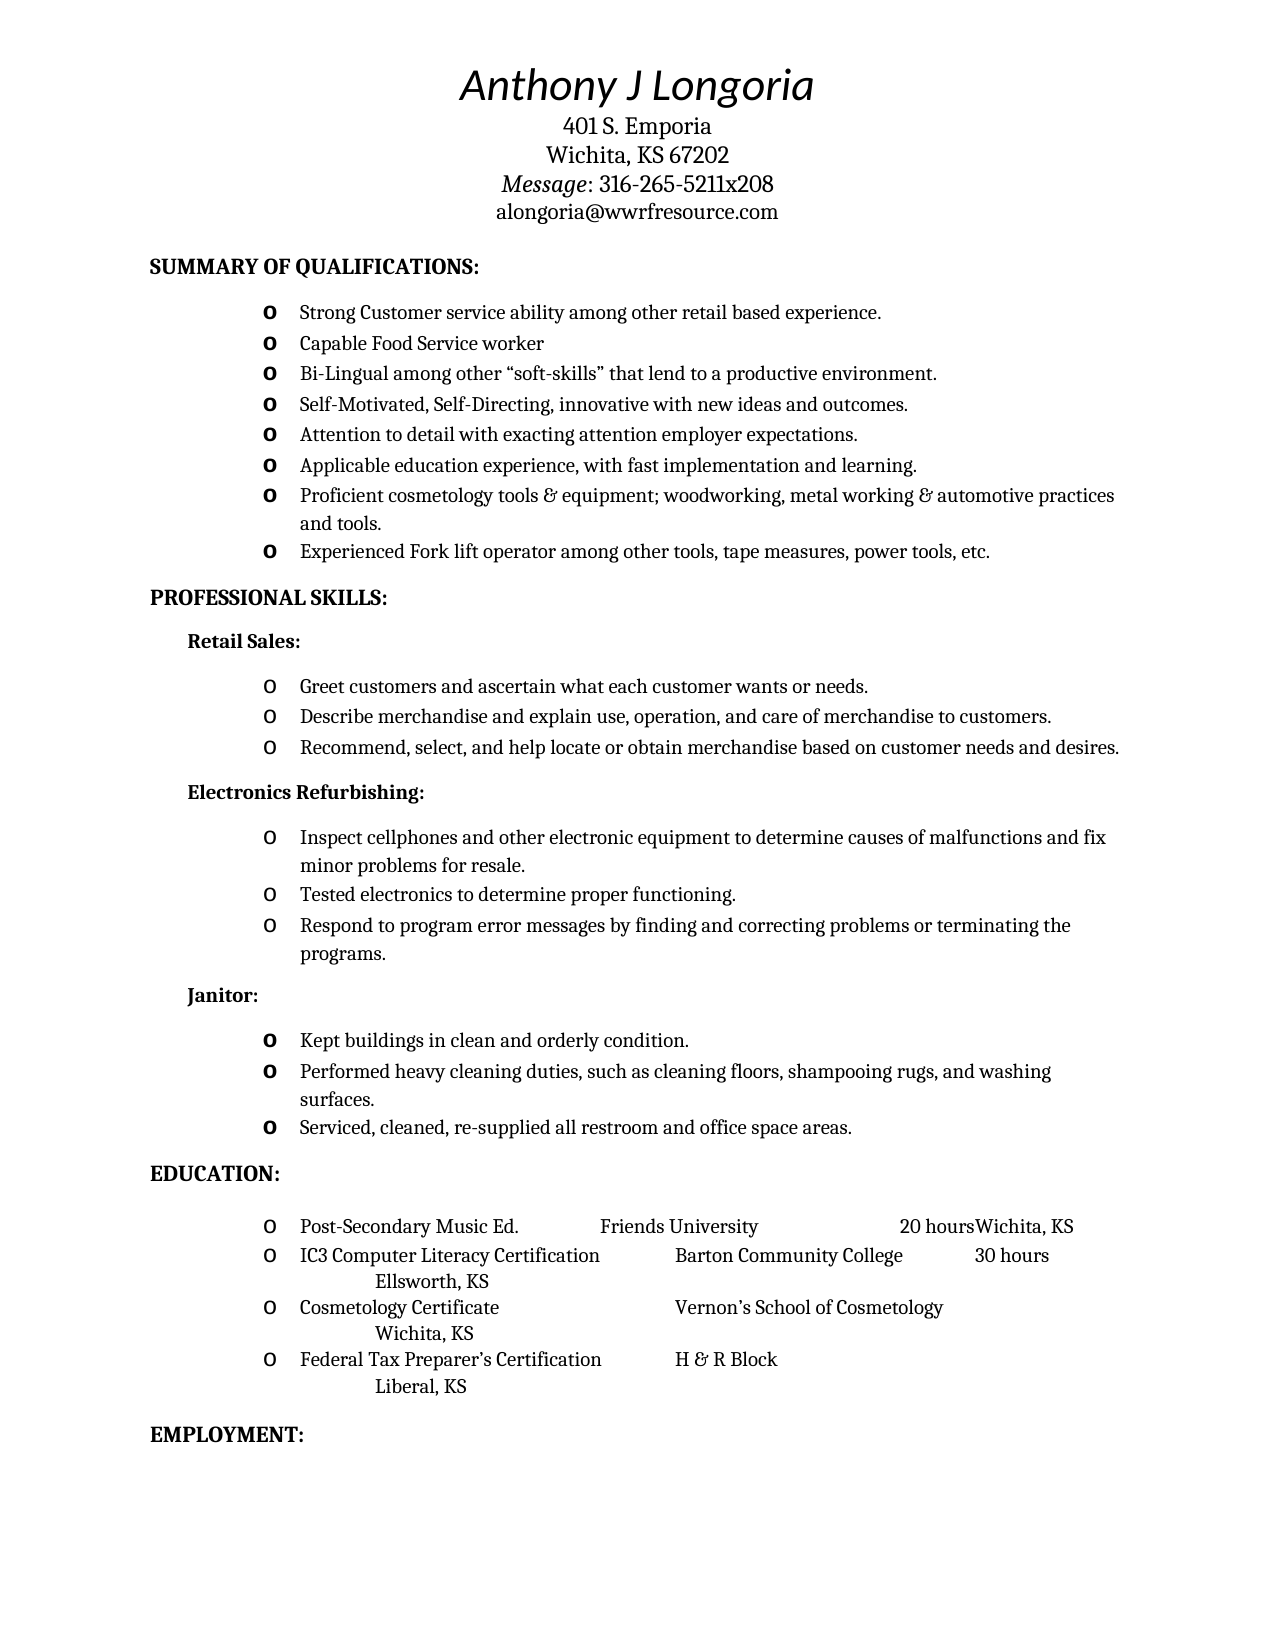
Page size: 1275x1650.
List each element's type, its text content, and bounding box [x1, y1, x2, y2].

list Capable Food Service worker [262, 329, 1125, 357]
text 401 S. Emporia [150, 112, 1125, 141]
list Tested electronics to determine proper functioning. [262, 879, 1125, 909]
text alongoria@wwrfresource.com [150, 198, 1125, 225]
text EMPLOYMENT: [150, 1422, 1125, 1449]
list Experienced Fork lift operator among other tools, tape measures, power tools, etc. [262, 538, 1125, 566]
list Cosmetology Certificate Vernon’s School of Cosmetology Wichita, KS [262, 1294, 1125, 1346]
list IC3 Computer Literacy Certification Barton Community College 30 hours Ellsworth, KS [262, 1241, 1125, 1294]
list Attention to detail with exacting attention employer expectations. [262, 421, 1125, 449]
text EDUCATION: [150, 1160, 1125, 1187]
list Describe merchandise and explain use, operation, and care of merchandise to customers. [262, 703, 1125, 731]
list Self-Motivated, Self-Directing, innovative with new ideas and outcomes. [262, 390, 1125, 418]
list Performed heavy cleaning duties, such as cleaning floors, shampooing rugs, and washing surfaces. [262, 1057, 1125, 1111]
list Serviced, cleaned, re-supplied all restroom and office space areas. [262, 1113, 1125, 1142]
text SUMMARY OF QUALIFICATIONS: [150, 253, 1125, 280]
list Bi-Lingual among other “soft-skills” that lend to a productive environment. [262, 360, 1125, 388]
list Inspect cellphones and other electronic equipment to determine causes of malfunctions and fix minor problems for resale. [262, 823, 1125, 877]
text Wichita, KS 67202 [150, 141, 1125, 170]
text Message: 316-265-5211x208 [150, 170, 1125, 198]
text Anthony J Longoria [150, 56, 1125, 112]
text Retail Sales: [187, 630, 1125, 654]
list Greet customers and ascertain what each customer wants or needs. [262, 673, 1125, 701]
list Strong Customer service ability among other retail based experience. [262, 299, 1125, 327]
text Electronics Refurbishing: [187, 781, 1125, 805]
list Federal Tax Preparer’s Certification H & R Block Liberal, KS [262, 1346, 1125, 1398]
list Kept buildings in clean and orderly condition. [262, 1027, 1125, 1055]
list Proficient cosmetology tools & equipment; woodworking, metal working & automotive practices and tools. [262, 482, 1125, 536]
list Applicable education experience, with fast implementation and learning. [262, 451, 1125, 479]
list Recommend, select, and help locate or obtain merchandise based on customer needs and desires. [262, 734, 1125, 762]
list Post-Secondary Music Ed. Friends University 20 hours Wichita, KS [262, 1213, 1125, 1241]
list Respond to program error messages by finding and correcting problems or terminating the programs. [262, 911, 1125, 966]
text Janitor: [187, 984, 1125, 1008]
text PROFESSIONAL SKILLS: [150, 585, 1125, 611]
